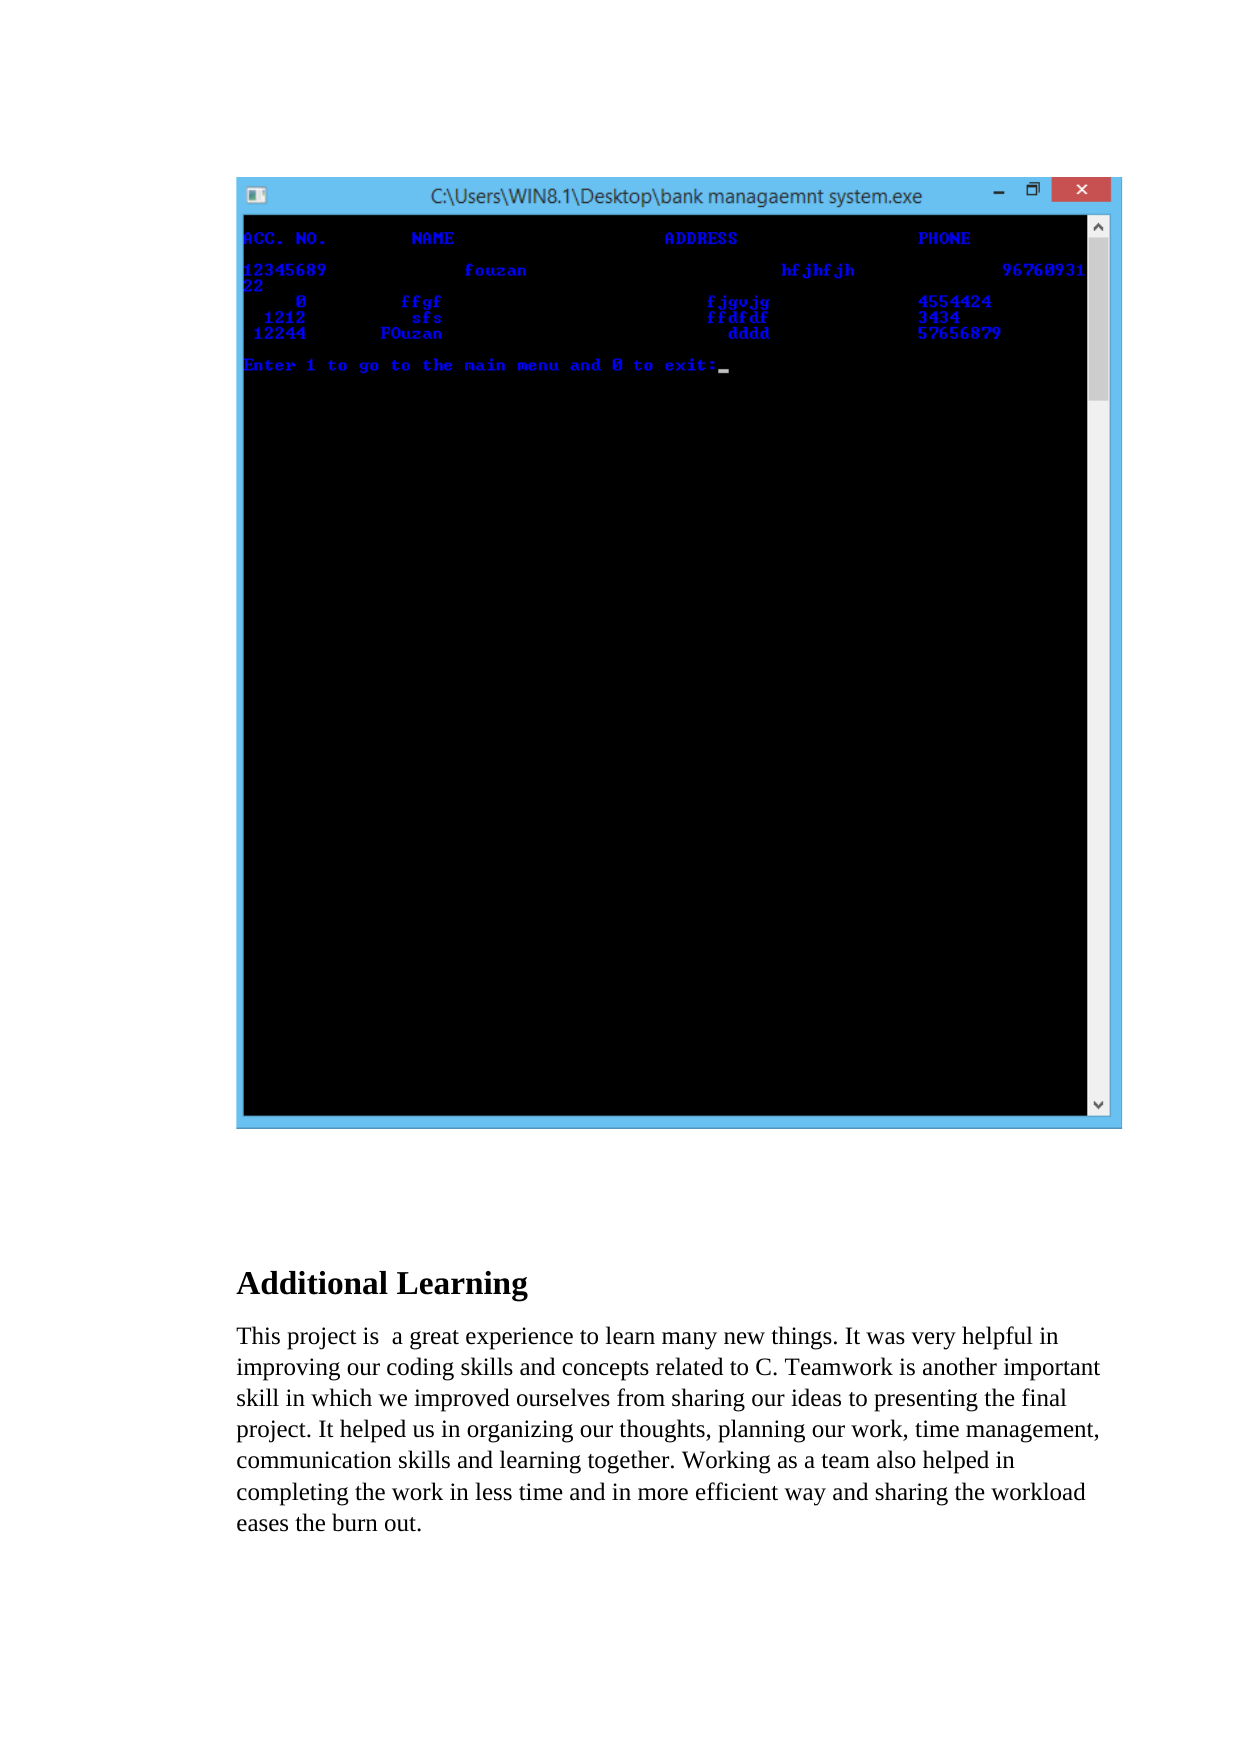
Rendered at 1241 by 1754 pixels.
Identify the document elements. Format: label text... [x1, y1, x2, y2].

text Additional Learning [236, 1263, 1122, 1302]
picture [236, 177, 1123, 1129]
text This project is a great experience to learn many new things. It was very helpful in improving our coding skills and concepts related to C. Teamwork is another important skill in which we improved ourselves from sharing our ideas to presenting the final project. It helped us in organizing our thoughts, planning our work, time management, communication skills and learning together. Working as a team also helped in completing the work in less time and in more efficient way and sharing the workload eases the burn out. [236, 1321, 1122, 1536]
